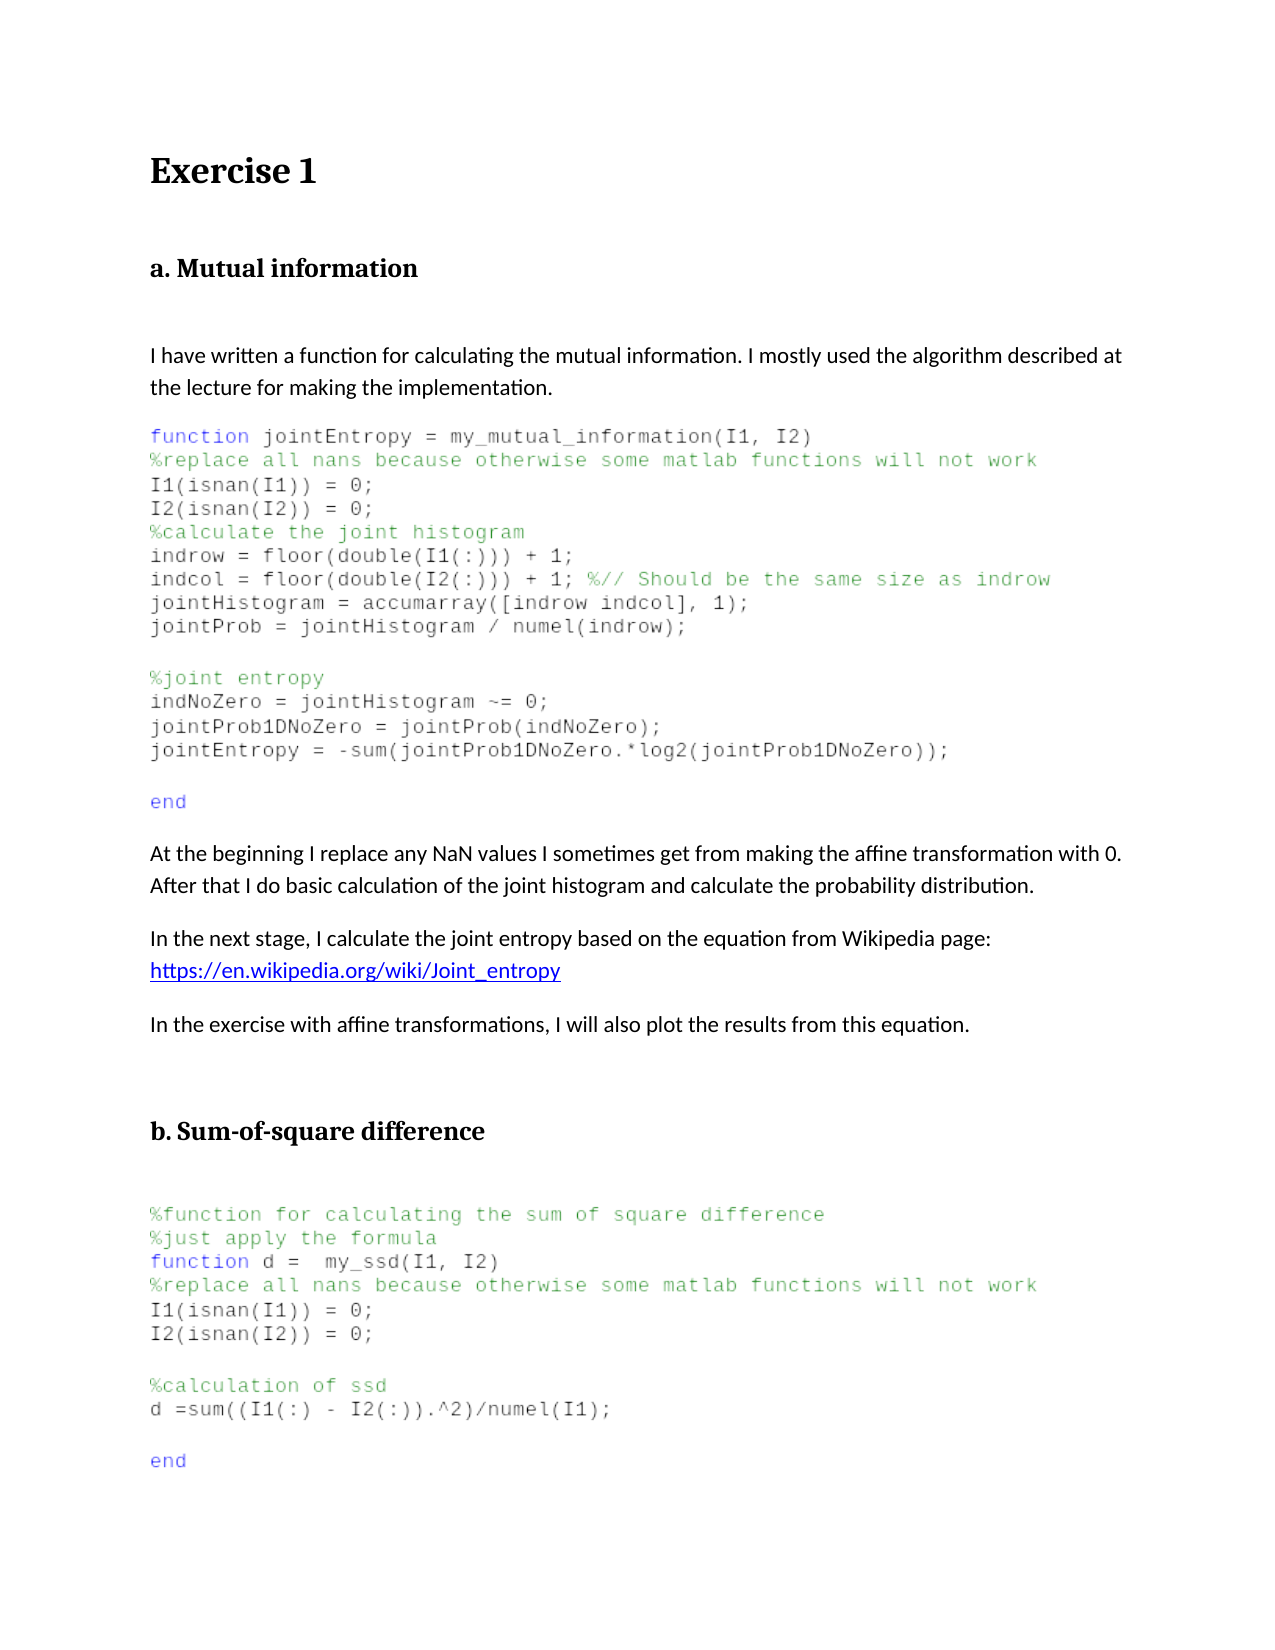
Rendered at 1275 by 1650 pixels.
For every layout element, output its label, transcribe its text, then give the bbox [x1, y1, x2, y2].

text I have written a function for calculating the mutual information. I mostly used the algorithm described at the lecture for making the implementation. [150, 341, 1125, 402]
subtitle b. Sum-of-square difference [150, 1116, 1125, 1147]
text In the exercise with affine transformations, I will also plot the results from this equation. [150, 1010, 1125, 1038]
text In the next stage, I calculate the joint entropy based on the equation from Wikipedia page: https://en.wikipedia.org/wiki/Joint_entropy [150, 924, 1125, 985]
subtitle Exercise 1 [150, 150, 1125, 193]
subtitle a. Mutual information [150, 253, 1125, 284]
text At the beginning I replace any NaN values I sometimes get from making the affine transformation with 0. After that I do basic calculation of the joint histogram and calculate the probability distribution. [150, 839, 1125, 899]
